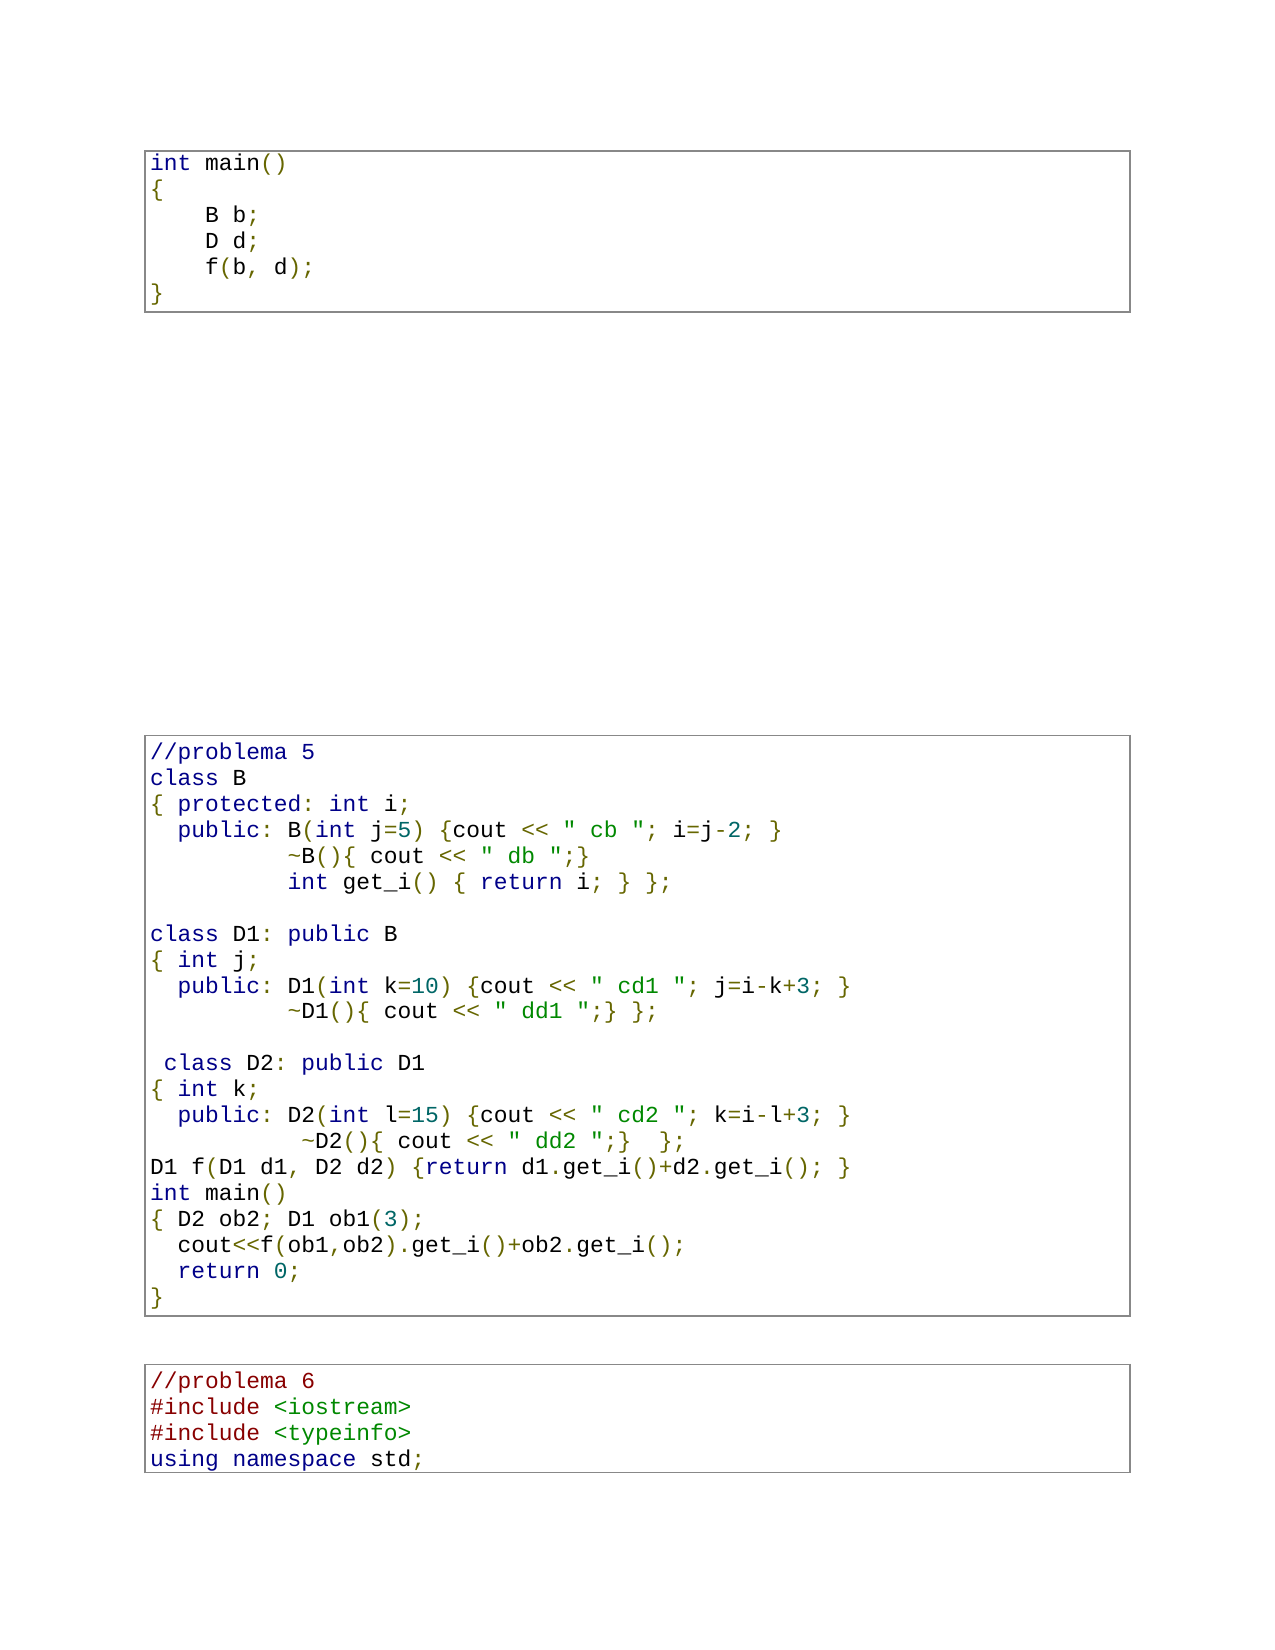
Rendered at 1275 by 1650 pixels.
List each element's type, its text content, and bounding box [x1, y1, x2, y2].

text { int j; [150, 948, 1125, 974]
text f(b, d); [150, 255, 1125, 280]
text class D1: public B [150, 922, 1125, 948]
text int main() [146, 152, 1129, 177]
text //problema 5 [146, 736, 1129, 766]
text ~B(){ cout << " db ";} [150, 844, 1125, 870]
text cout<<f(ob1,ob2).get_i()+ob2.get_i(); [150, 1233, 1125, 1259]
text public: B(int j=5) {cout << " cb "; i=j-2; } [150, 818, 1125, 844]
text } [146, 1279, 1129, 1315]
text #include <iostream> [150, 1395, 1125, 1421]
text public: D1(int k=10) {cout << " cd1 "; j=i-k+3; } [150, 974, 1125, 1000]
text D1 f(D1 d1, D2 d2) {return d1.get_i()+d2.get_i(); } [150, 1156, 1125, 1181]
text { int k; [150, 1078, 1125, 1104]
text D d; [150, 229, 1125, 255]
text { protected: int i; [150, 792, 1125, 818]
text #include <typeinfo> [150, 1421, 1125, 1447]
text class D2: public D1 [150, 1052, 1125, 1078]
text ~D2(){ cout << " dd2 ";} }; [150, 1129, 1125, 1156]
text { [150, 177, 1125, 203]
text return 0; [150, 1259, 1125, 1279]
text } [146, 280, 1129, 311]
text B b; [150, 203, 1125, 229]
text int main() [150, 1181, 1125, 1207]
text using namespace std; [150, 1447, 1125, 1472]
text public: D2(int l=15) {cout << " cd2 "; k=i-l+3; } [150, 1104, 1125, 1129]
text { D2 ob2; D1 ob1(3); [150, 1207, 1125, 1233]
text //problema 6 [146, 1365, 1129, 1395]
text int get_i() { return i; } }; [150, 870, 1125, 896]
text class B [150, 766, 1125, 792]
text ~D1(){ cout << " dd1 ";} }; [150, 1000, 1125, 1026]
